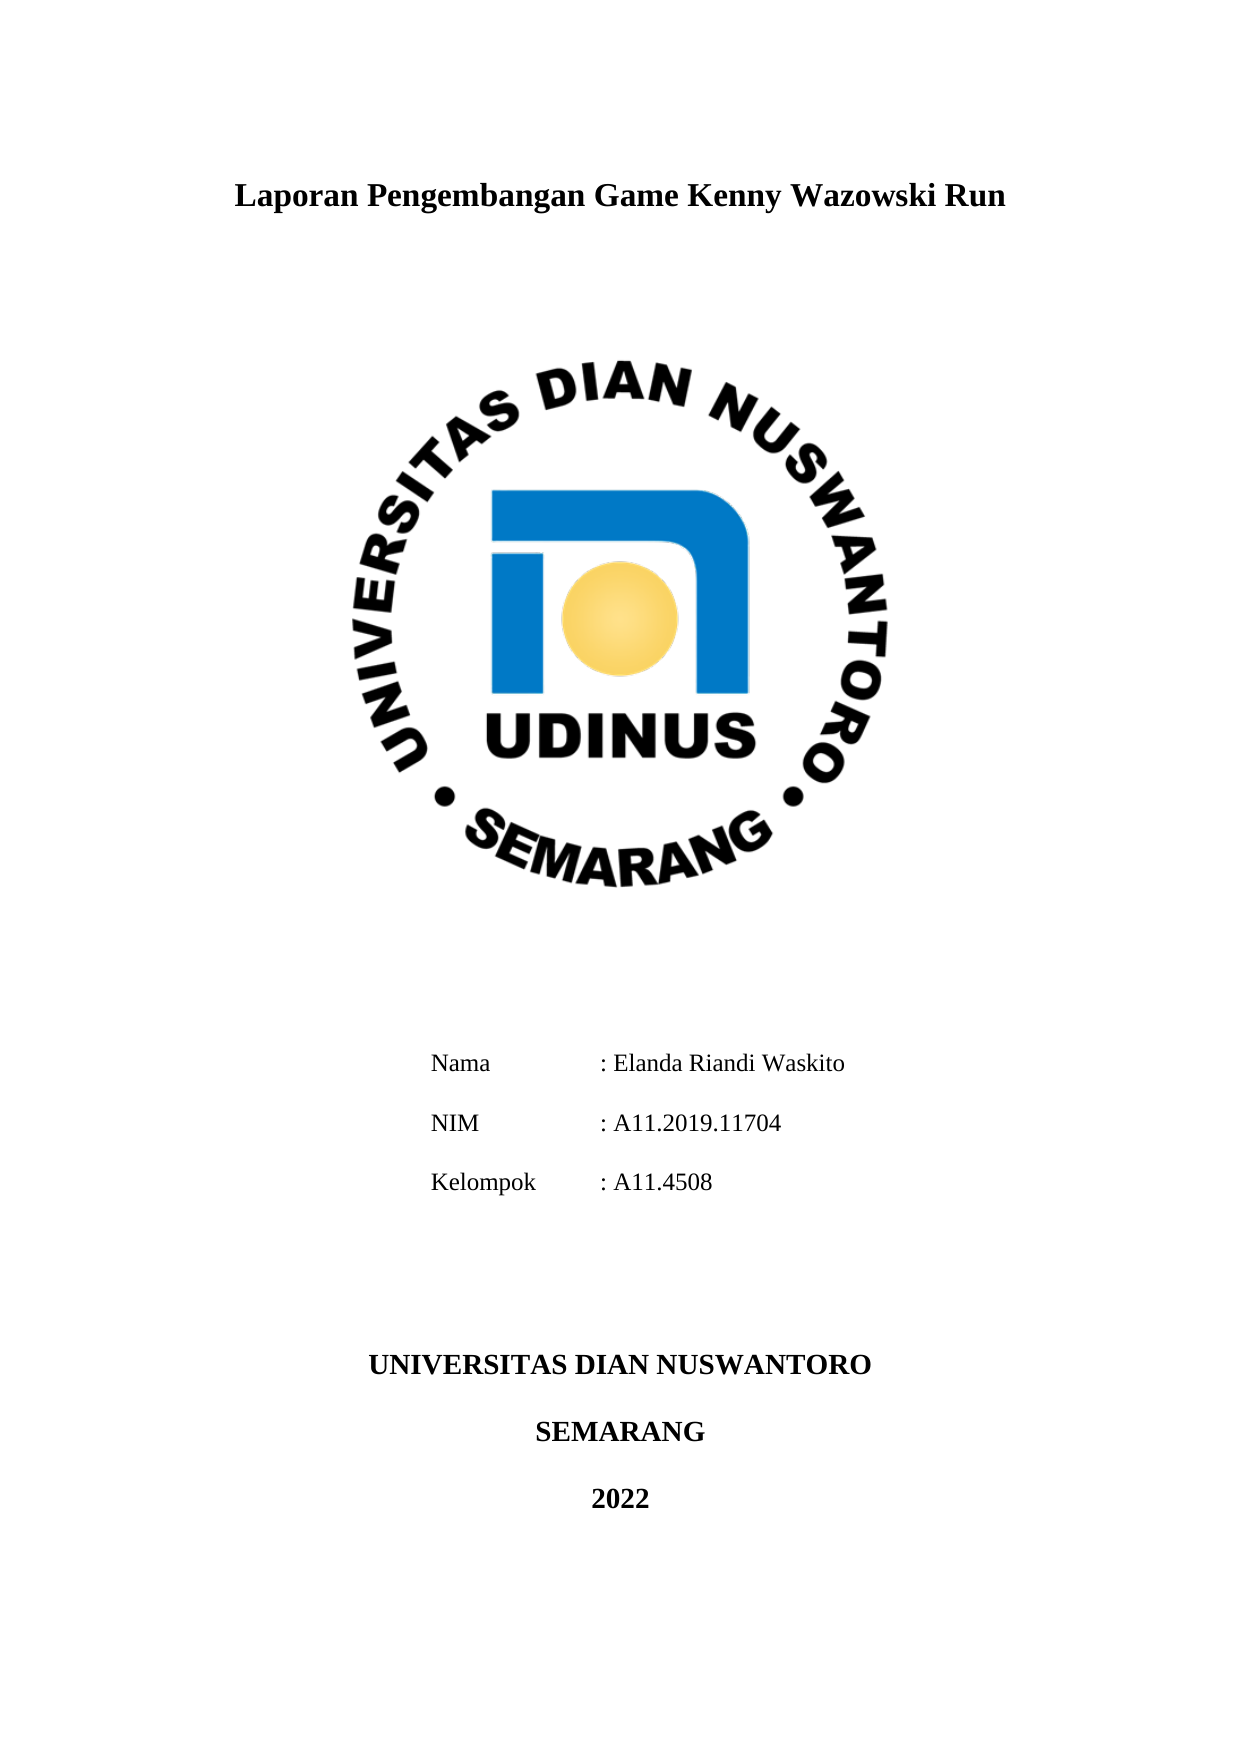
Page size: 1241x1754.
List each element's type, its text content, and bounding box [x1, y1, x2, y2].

text SEMARANG [150, 1414, 1090, 1447]
subtitle Laporan Pengembangan Game Kenny Wazowski Run [150, 175, 1090, 213]
text Kelompok : A11.4508 [431, 1167, 1090, 1196]
text 2022 [150, 1481, 1090, 1514]
text Nama : Elanda Riandi Waskito [431, 1048, 1090, 1077]
text NIM : A11.2019.11704 [431, 1108, 1090, 1136]
picture [333, 352, 907, 898]
text UNIVERSITAS DIAN NUSWANTORO [150, 1347, 1090, 1380]
